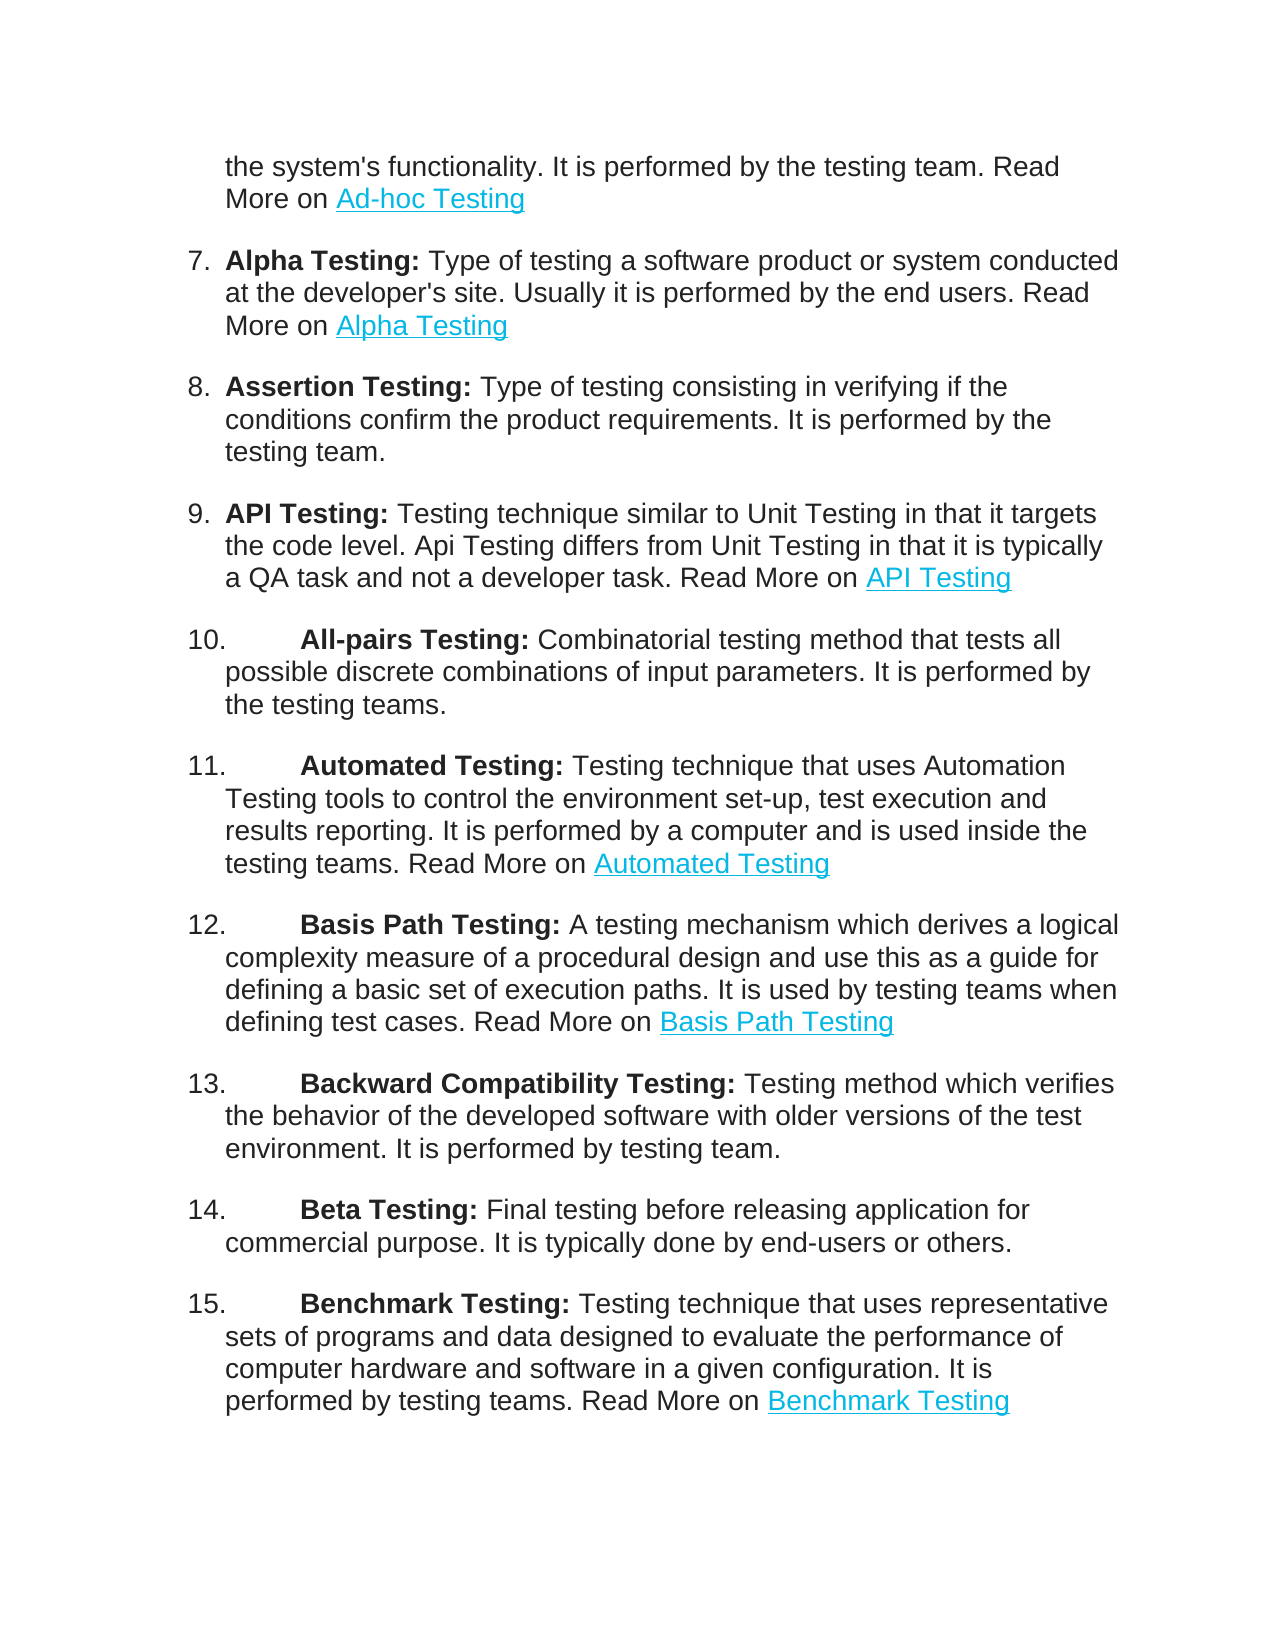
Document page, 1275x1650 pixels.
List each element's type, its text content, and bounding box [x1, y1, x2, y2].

list Benchmark Testing: Testing technique that uses representative sets of programs and data designed to evaluate the performance of computer hardware and software in a given configuration. It is performed by testing teams. Read More on Benchmark Testing [187, 1287, 1125, 1417]
list All-pairs Testing: Combinatorial testing method that tests all possible discrete combinations of input parameters. It is performed by the testing teams. [187, 623, 1125, 720]
list Assertion Testing: Type of testing consisting in verifying if the conditions confirm the product requirements. It is performed by the testing team. [187, 370, 1125, 467]
list Basis Path Testing: A testing mechanism which derives a logical complexity measure of a procedural design and use this as a guide for defining a basic set of execution paths. It is used by testing teams when defining test cases. Read More on Basis Path Testing [187, 908, 1125, 1038]
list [187, 150, 1125, 215]
list Automated Testing: Testing technique that uses Automation Testing tools to control the environment set-up, test execution and results reporting. It is performed by a computer and is used inside the testing teams. Read More on Automated Testing [187, 749, 1125, 879]
list API Testing: Testing technique similar to Unit Testing in that it targets the code level. Api Testing differs from Unit Testing in that it is typically a QA task and not a developer task. Read More on API Testing [187, 497, 1125, 594]
list Beta Testing: Final testing before releasing application for commercial purpose. It is typically done by end-users or others. [187, 1193, 1125, 1258]
list Alpha Testing: Type of testing a software product or system conducted at the developer's site. Usually it is performed by the end users. Read More on Alpha Testing [187, 244, 1125, 341]
list Backward Compatibility Testing: Testing method which verifies the behavior of the developed software with older versions of the test environment. It is performed by testing team. [187, 1067, 1125, 1164]
